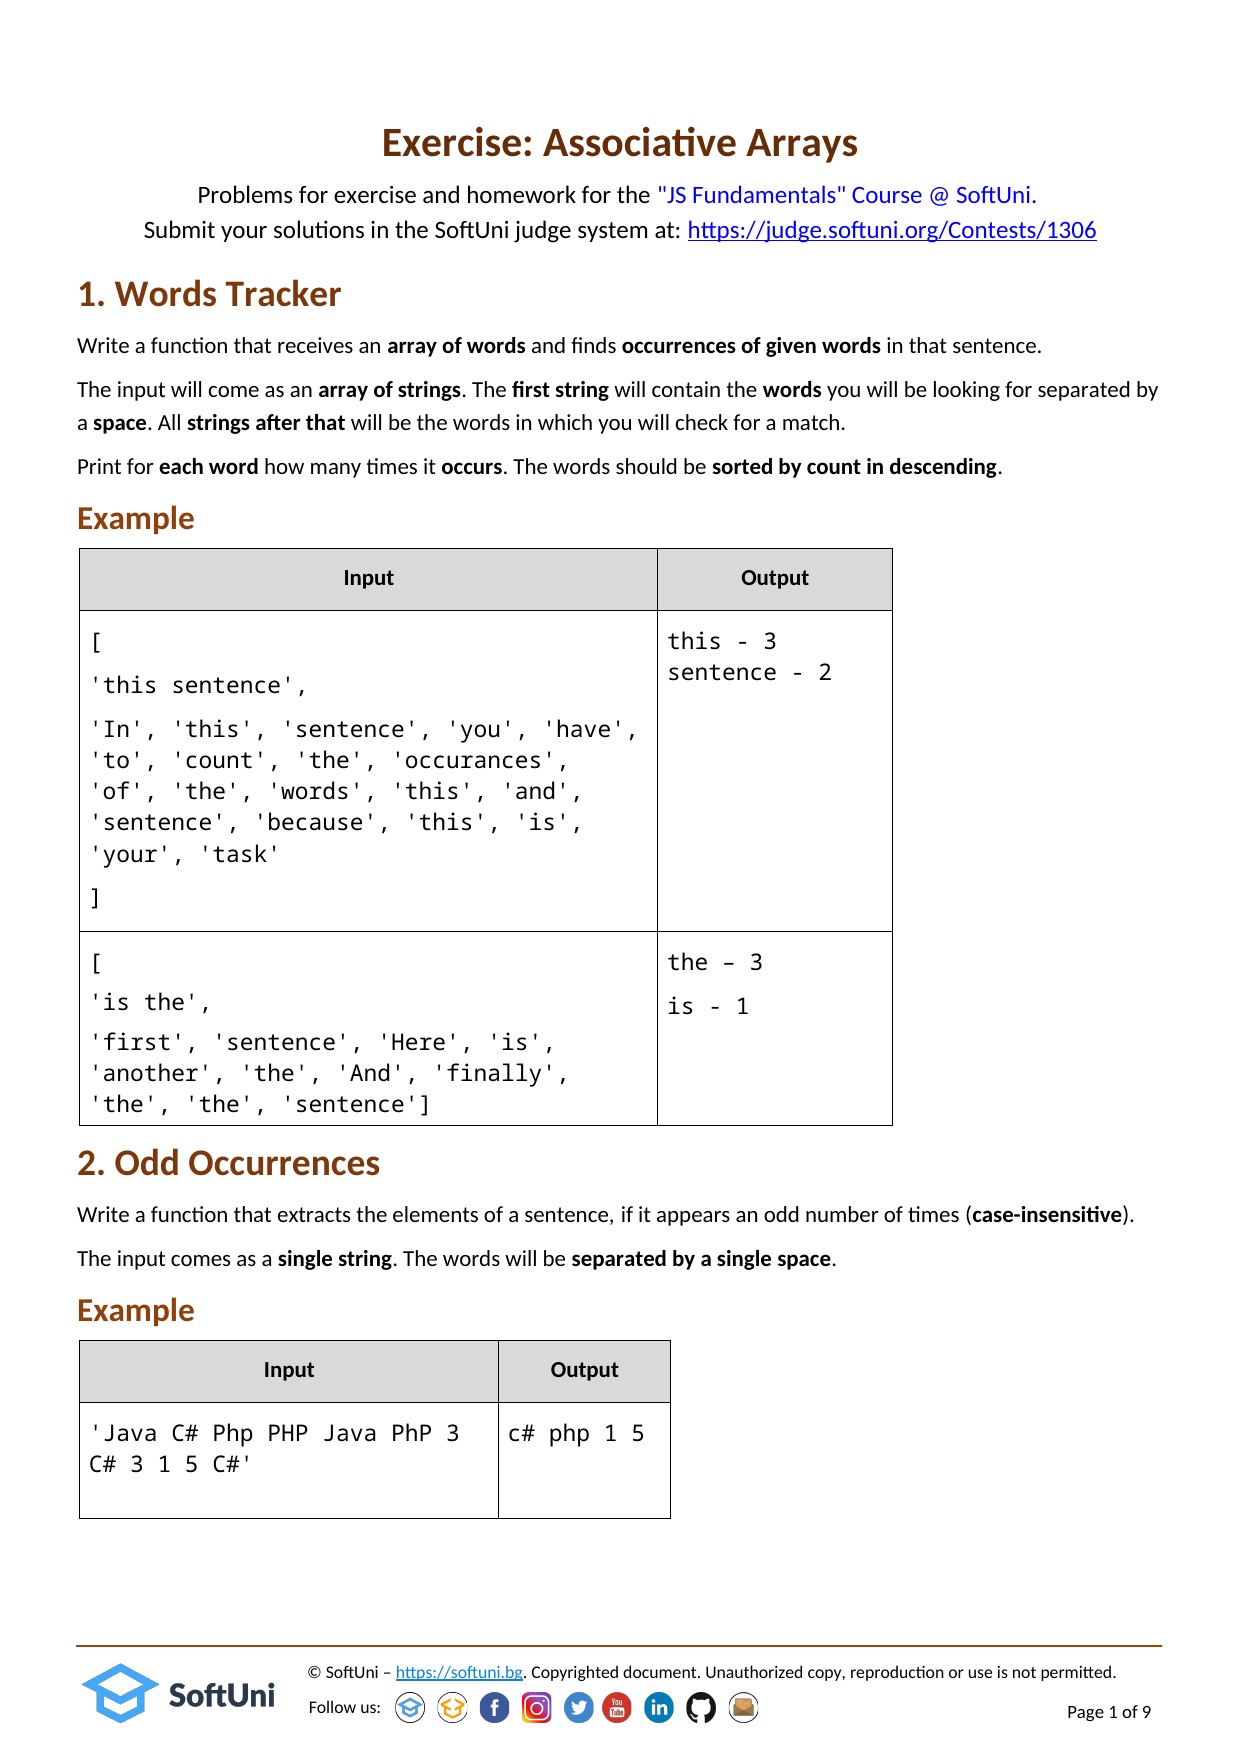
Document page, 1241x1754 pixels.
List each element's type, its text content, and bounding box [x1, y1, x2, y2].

table_header Output [499, 1341, 670, 1402]
text The input will come as an array of strings. The first string will contain the words you will be looking for separated by a space. All strings after that will be the words in which you will check for a match. [77, 375, 1163, 436]
table_cell [ 'this sentence', 'In', 'this', 'sentence', 'you', 'have', 'to', 'count', 'the', 'occurances', 'of', 'the', 'words', 'this', 'and', 'sentence', 'because', 'this', 'is', 'your', 'task' ] [80, 611, 657, 931]
subtitle Exercise: Associative Arrays [77, 116, 1163, 167]
picture [479, 1692, 510, 1723]
text Write a function that extracts the elements of a sentence, if it appears an odd number of times (case-insensitive). [77, 1200, 1163, 1228]
subtitle Words Tracker [77, 270, 1163, 316]
picture [644, 1692, 653, 1701]
picture [564, 1692, 594, 1723]
table_header Input [80, 549, 657, 610]
picture [686, 1692, 716, 1723]
text Write a function that receives an array of words and finds occurrences of given words in that sentence. [77, 331, 1163, 359]
table_cell 'Java C# Php PHP Java PhP 3 C# 3 1 5 C#' [80, 1403, 498, 1518]
text Print for each word how many times it occurs. The words should be sorted by count in descending. [77, 452, 1163, 480]
subtitle Odd Occurrences [77, 1139, 1163, 1184]
picture [437, 1692, 468, 1723]
picture [644, 1714, 653, 1723]
table_cell [ 'is the', 'first', 'sentence', 'Here', 'is', 'another', 'the', 'And', 'finally', 'the', 'the', 'sentence'] [80, 932, 657, 1125]
table_cell this - 3 sentence - 2 [658, 611, 892, 931]
subtitle Example [77, 1289, 1163, 1330]
text Problems for exercise and homework for the "JS Fundamentals" Course @ SoftUni. Submit your solutions in the SoftUni judge system at: https://judge.softuni.org/Contests/1306 [77, 179, 1163, 244]
picture [728, 1692, 759, 1723]
picture [665, 1714, 674, 1723]
picture [665, 1692, 674, 1701]
subtitle Example [77, 497, 1163, 538]
table_header Output [658, 549, 892, 610]
table_header Input [80, 1341, 498, 1402]
picture [395, 1692, 425, 1723]
table_cell the – 3 is - 1 [658, 932, 892, 1125]
picture [75, 1658, 281, 1729]
text The input comes as a single string. The words will be separated by a single space. [77, 1244, 1163, 1272]
picture [658, 1705, 667, 1714]
table_cell c# php 1 5 [499, 1403, 670, 1518]
picture [522, 1692, 552, 1723]
picture [602, 1692, 632, 1723]
